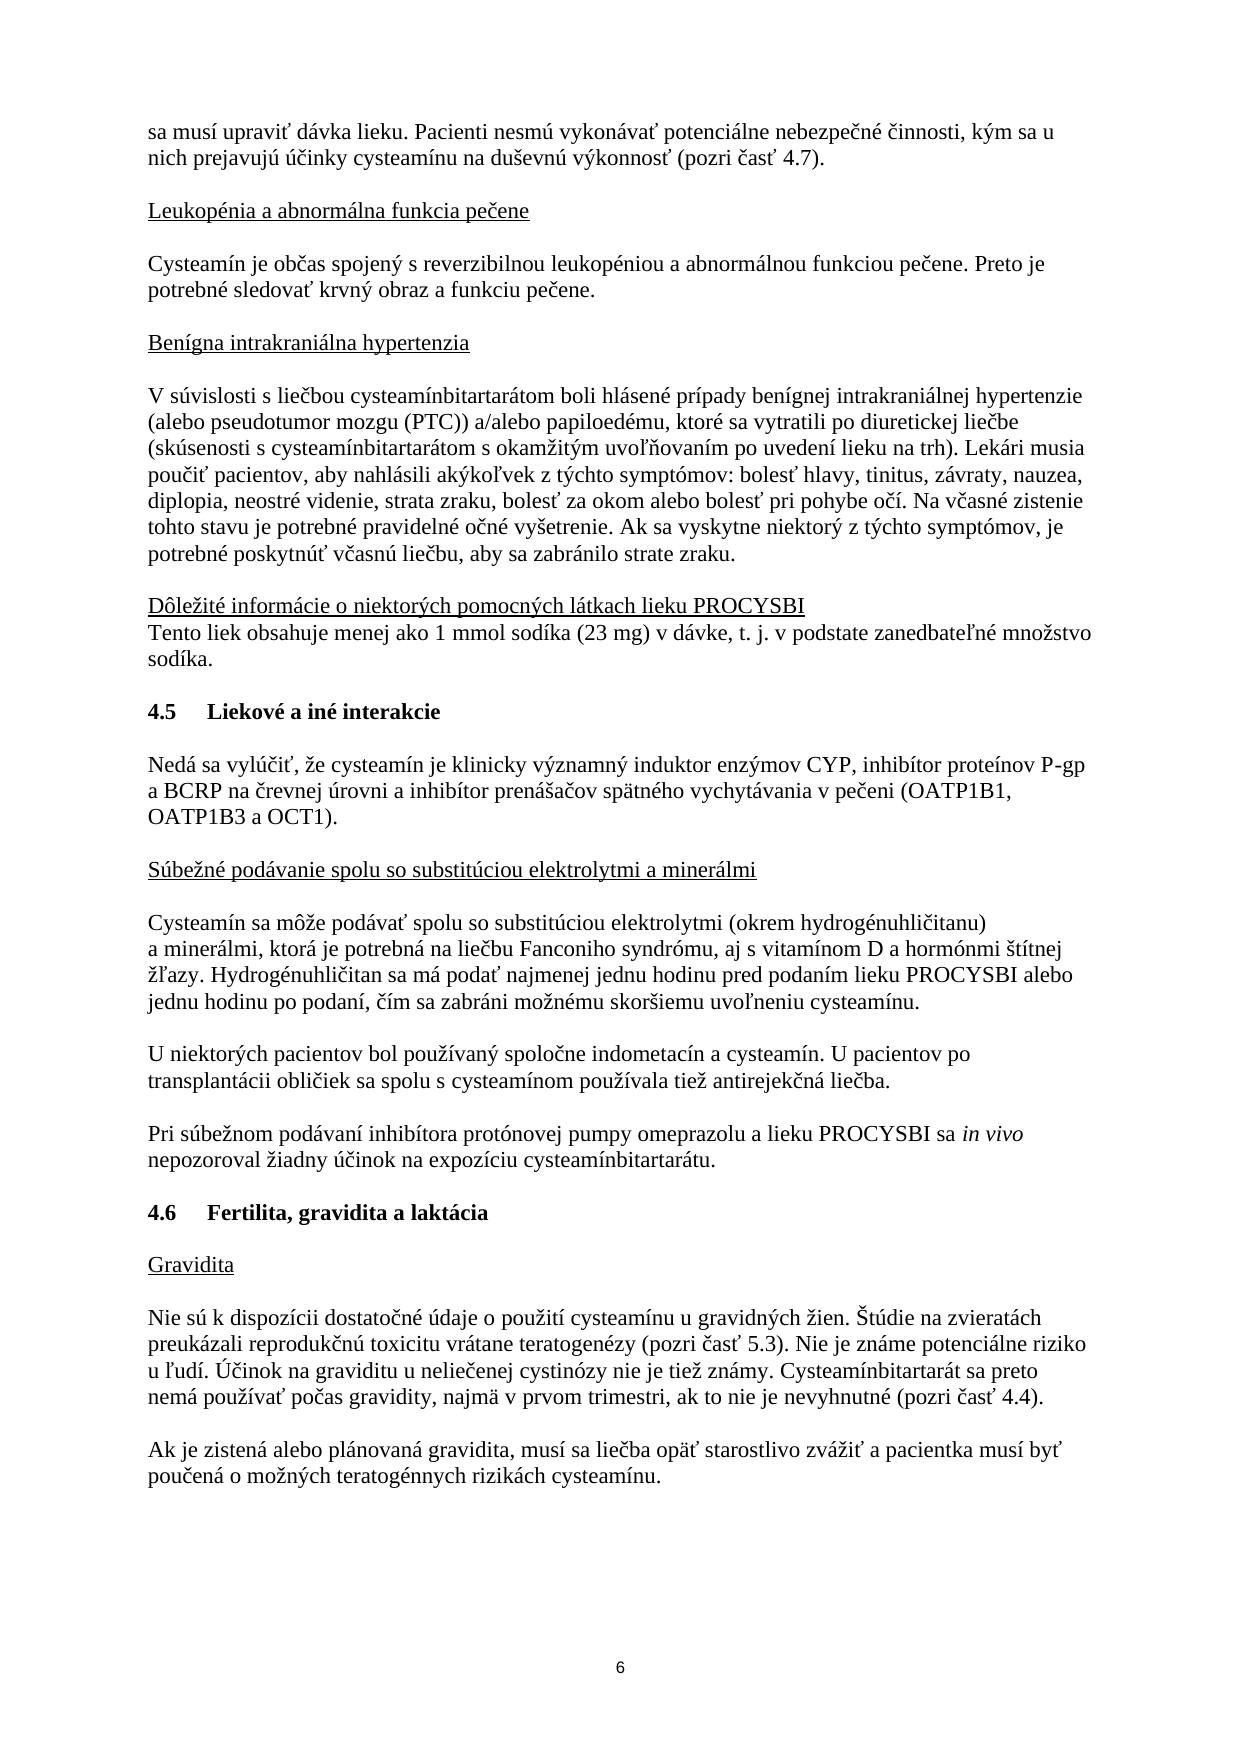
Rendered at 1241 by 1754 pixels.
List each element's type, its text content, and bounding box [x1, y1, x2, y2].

text Tento liek obsahuje menej ako 1 mmol sodíka (23 mg) v dávke, t. j. v podstate zanedbateľné množstvo sodíka. [148, 619, 1092, 672]
text Súbežné podávanie spolu so substitúciou elektrolytmi a minerálmi [148, 856, 1092, 882]
text Ak je zistená alebo plánovaná gravidita, musí sa liečba opäť starostlivo zvážiť a pacientka musí byť poučená o možných teratogénnych rizikách cysteamínu. [148, 1436, 1092, 1488]
text Benígna intrakraniálna hypertenzia [148, 329, 1092, 355]
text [148, 118, 1092, 171]
text Nie sú k dispozícii dostatočné údaje o použití cysteamínu u gravidných žien. Štúdie na zvieratách preukázali reprodukčnú toxicitu vrátane teratogenézy (pozri časť 5.3). Nie je známe potenciálne riziko u ľudí. Účinok na graviditu u neliečenej cystinózy nie je tiež známy. Cysteamínbitartarát sa preto nemá používať počas gravidity, najmä v prvom trimestri, ak to nie je nevyhnutné (pozri časť 4.4). [148, 1304, 1092, 1409]
text U niektorých pacientov bol používaný spoločne indometacín a cysteamín. U pacientov po transplantácii obličiek sa spolu s cysteamínom používala tiež antirejekčná liečba. [148, 1041, 1092, 1093]
text Pri súbežnom podávaní inhibítora protónovej pumpy omeprazolu a lieku PROCYSBI sa in vivo nepozoroval žiadny účinok na expozíciu cysteamínbitartarátu. [148, 1119, 1092, 1172]
text Dôležité informácie o niektorých pomocných látkach lieku PROCYSBI [148, 592, 1092, 619]
text Cysteamín je občas spojený s reverzibilnou leukopéniou a abnormálnou funkciou pečene. Preto je potrebné sledovať krvný obraz a funkciu pečene. [148, 250, 1092, 303]
text Gravidita [148, 1251, 1092, 1278]
text 4.5 Liekové a iné interakcie [148, 698, 1092, 724]
text Leukopénia a abnormálna funkcia pečene [148, 197, 1092, 223]
text 4.6 Fertilita, gravidita a laktácia [148, 1199, 1092, 1225]
text Nedá sa vylúčiť, že cysteamín je klinicky významný induktor enzýmov CYP, inhibítor proteínov P-gp a BCRP na črevnej úrovni a inhibítor prenášačov spätného vychytávania v pečeni (OATP1B1, OATP1B3 a OCT1). [148, 751, 1092, 830]
text Cysteamín sa môže podávať spolu so substitúciou elektrolytmi (okrem hydrogénuhličitanu) a minerálmi, ktorá je potrebná na liečbu Fanconiho syndrómu, aj s vitamínom D a hormónmi štítnej žľazy. Hydrogénuhličitan sa má podať najmenej jednu hodinu pred podaním lieku PROCYSBI alebo jednu hodinu po podaní, čím sa zabráni možnému skoršiemu uvoľneniu cysteamínu. [148, 909, 1092, 1014]
text V súvislosti s liečbou cysteamínbitartarátom boli hlásené prípady benígnej intrakraniálnej hypertenzie (alebo pseudotumor mozgu (PTC)) a/alebo papiloedému, ktoré sa vytratili po diuretickej liečbe (skúsenosti s cysteamínbitartarátom s okamžitým uvoľňovaním po uvedení lieku na trh). Lekári musia poučiť pacientov, aby nahlásili akýkoľvek z týchto symptómov: bolesť hlavy, tinitus, závraty, nauzea, diplopia, neostré videnie, strata zraku, bolesť za okom alebo bolesť pri pohybe očí. Na včasné zistenie tohto stavu je potrebné pravidelné očné vyšetrenie. Ak sa vyskytne niektorý z týchto symptómov, je potrebné poskytnúť včasnú liečbu, aby sa zabránilo strate zraku. [148, 382, 1092, 566]
